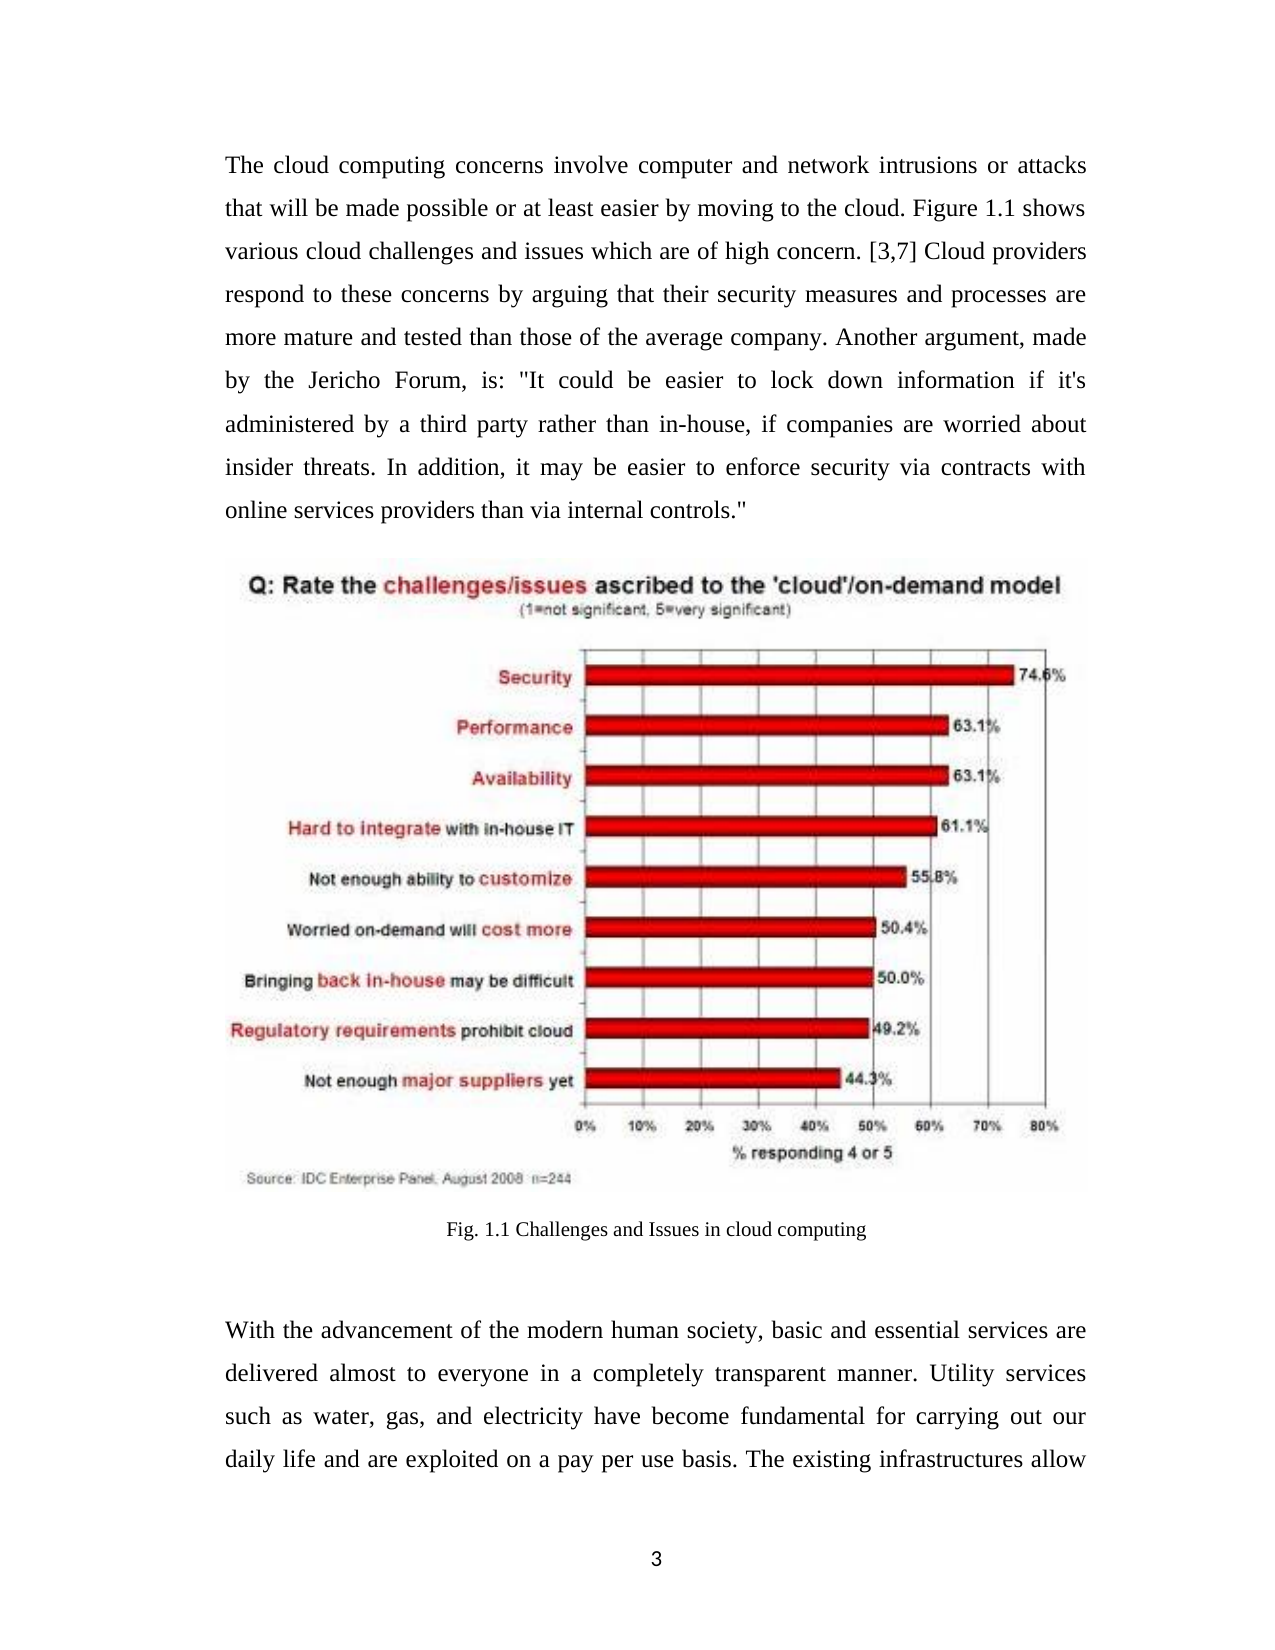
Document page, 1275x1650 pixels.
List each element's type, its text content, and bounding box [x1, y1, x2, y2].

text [225, 1315, 1087, 1473]
text Fig. 1.1 Challenges and Issues in cloud computing [225, 1217, 1087, 1241]
picture [225, 558, 1089, 1192]
text The cloud computing concerns involve computer and network intrusions or attacks that will be made possible or at least easier by moving to the cloud. Figure 1.1 shows various cloud challenges and issues which are of high concern. [3,7] Cloud providers respond to these concerns by arguing that their security measures and processes are more mature and tested than those of the average company. Another argument, made by the Jericho Forum, is: "It could be easier to lock down information if it's administered by a third party rather than in-house, if companies are worried about insider threats. In addition, it may be easier to enforce security via contracts with online services providers than via internal controls." [225, 150, 1087, 524]
